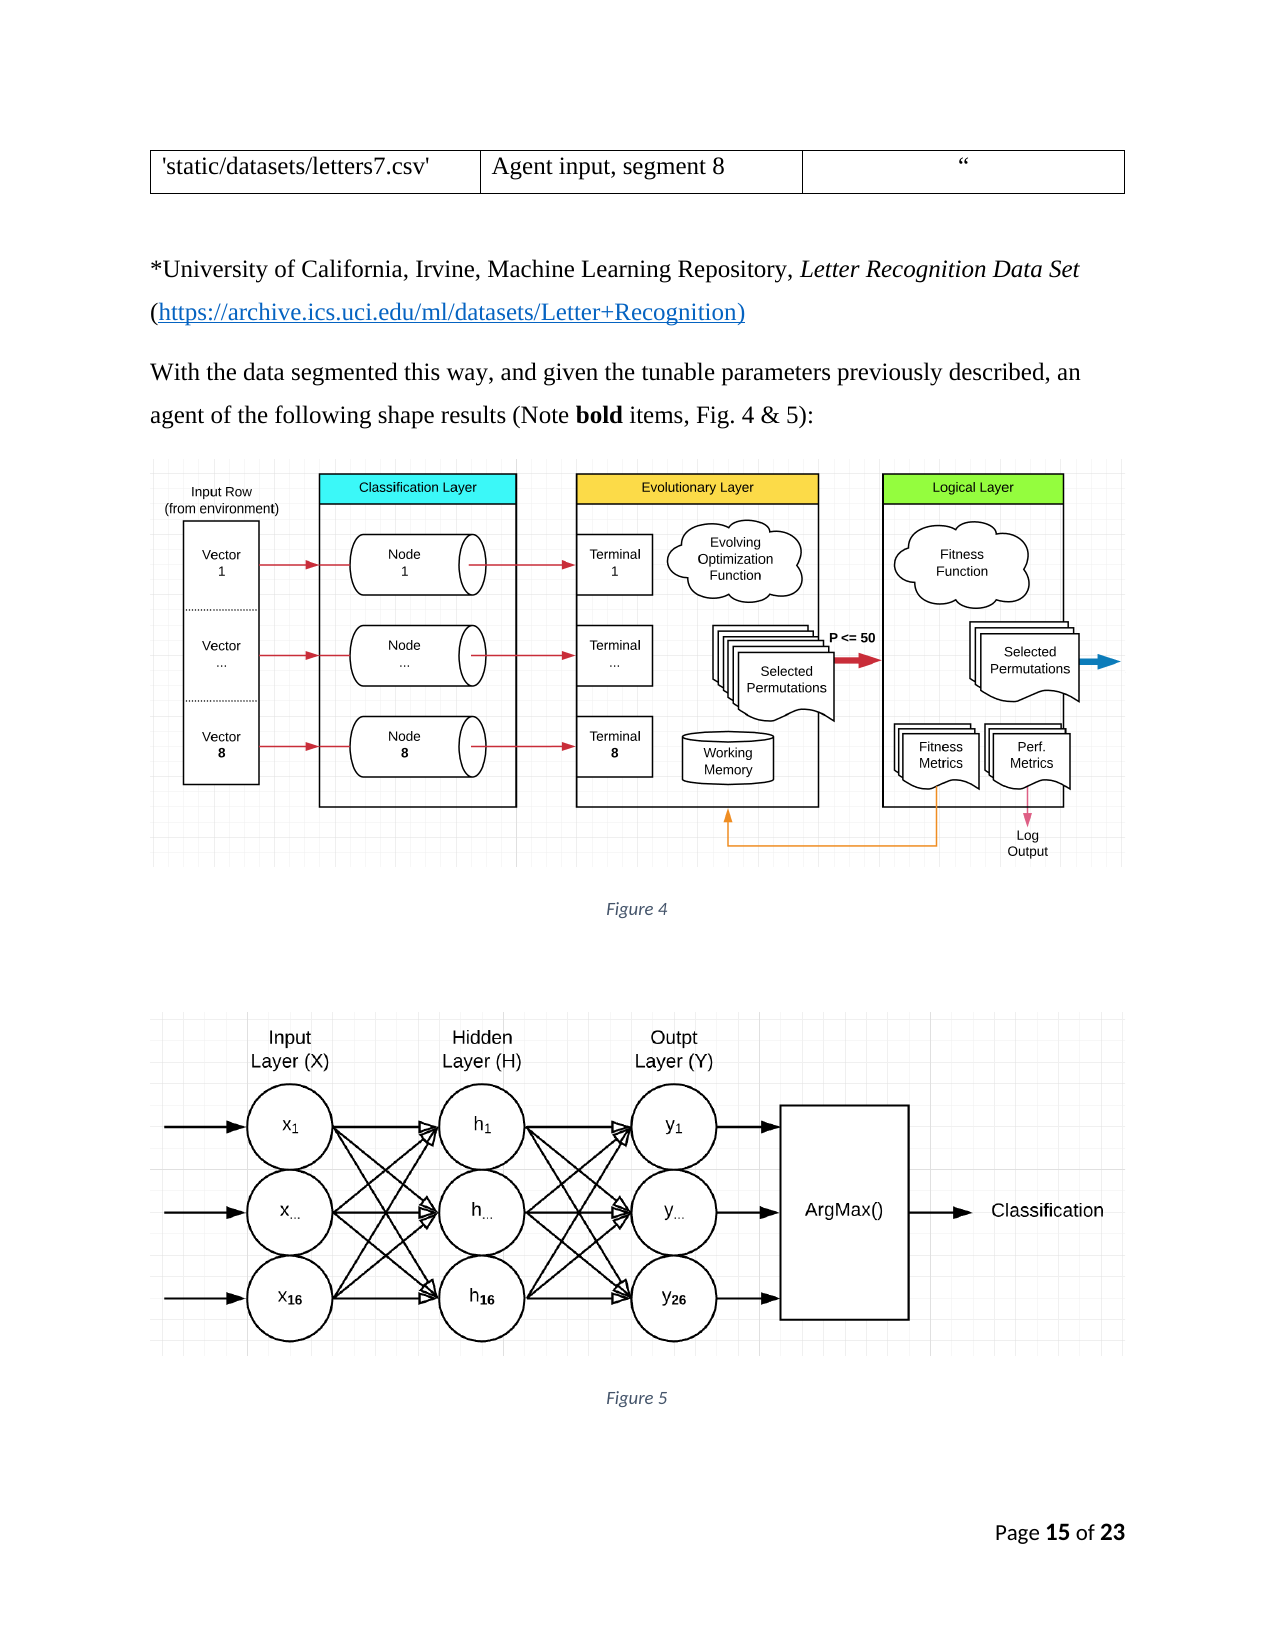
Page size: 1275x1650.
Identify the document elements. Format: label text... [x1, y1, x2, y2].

table_cell “ [803, 151, 1124, 193]
text Figure 4 [150, 897, 1125, 920]
text Figure 5 [150, 1386, 1125, 1409]
picture [150, 1012, 1125, 1356]
picture [150, 459, 1125, 867]
table_cell Agent input, segment 8 [481, 151, 802, 193]
text With the data segmented this way, and given the tunable parameters previously described, an agent of the following shape results (Note bold items, Fig. 4 & 5): [150, 357, 1125, 428]
table_cell 'static/datasets/letters7.csv' [151, 151, 480, 193]
text *University of California, Irvine, Machine Learning Repository, Letter Recognition Data Set (https://archive.ics.uci.edu/ml/datasets/Letter+Recognition) [150, 254, 1125, 326]
